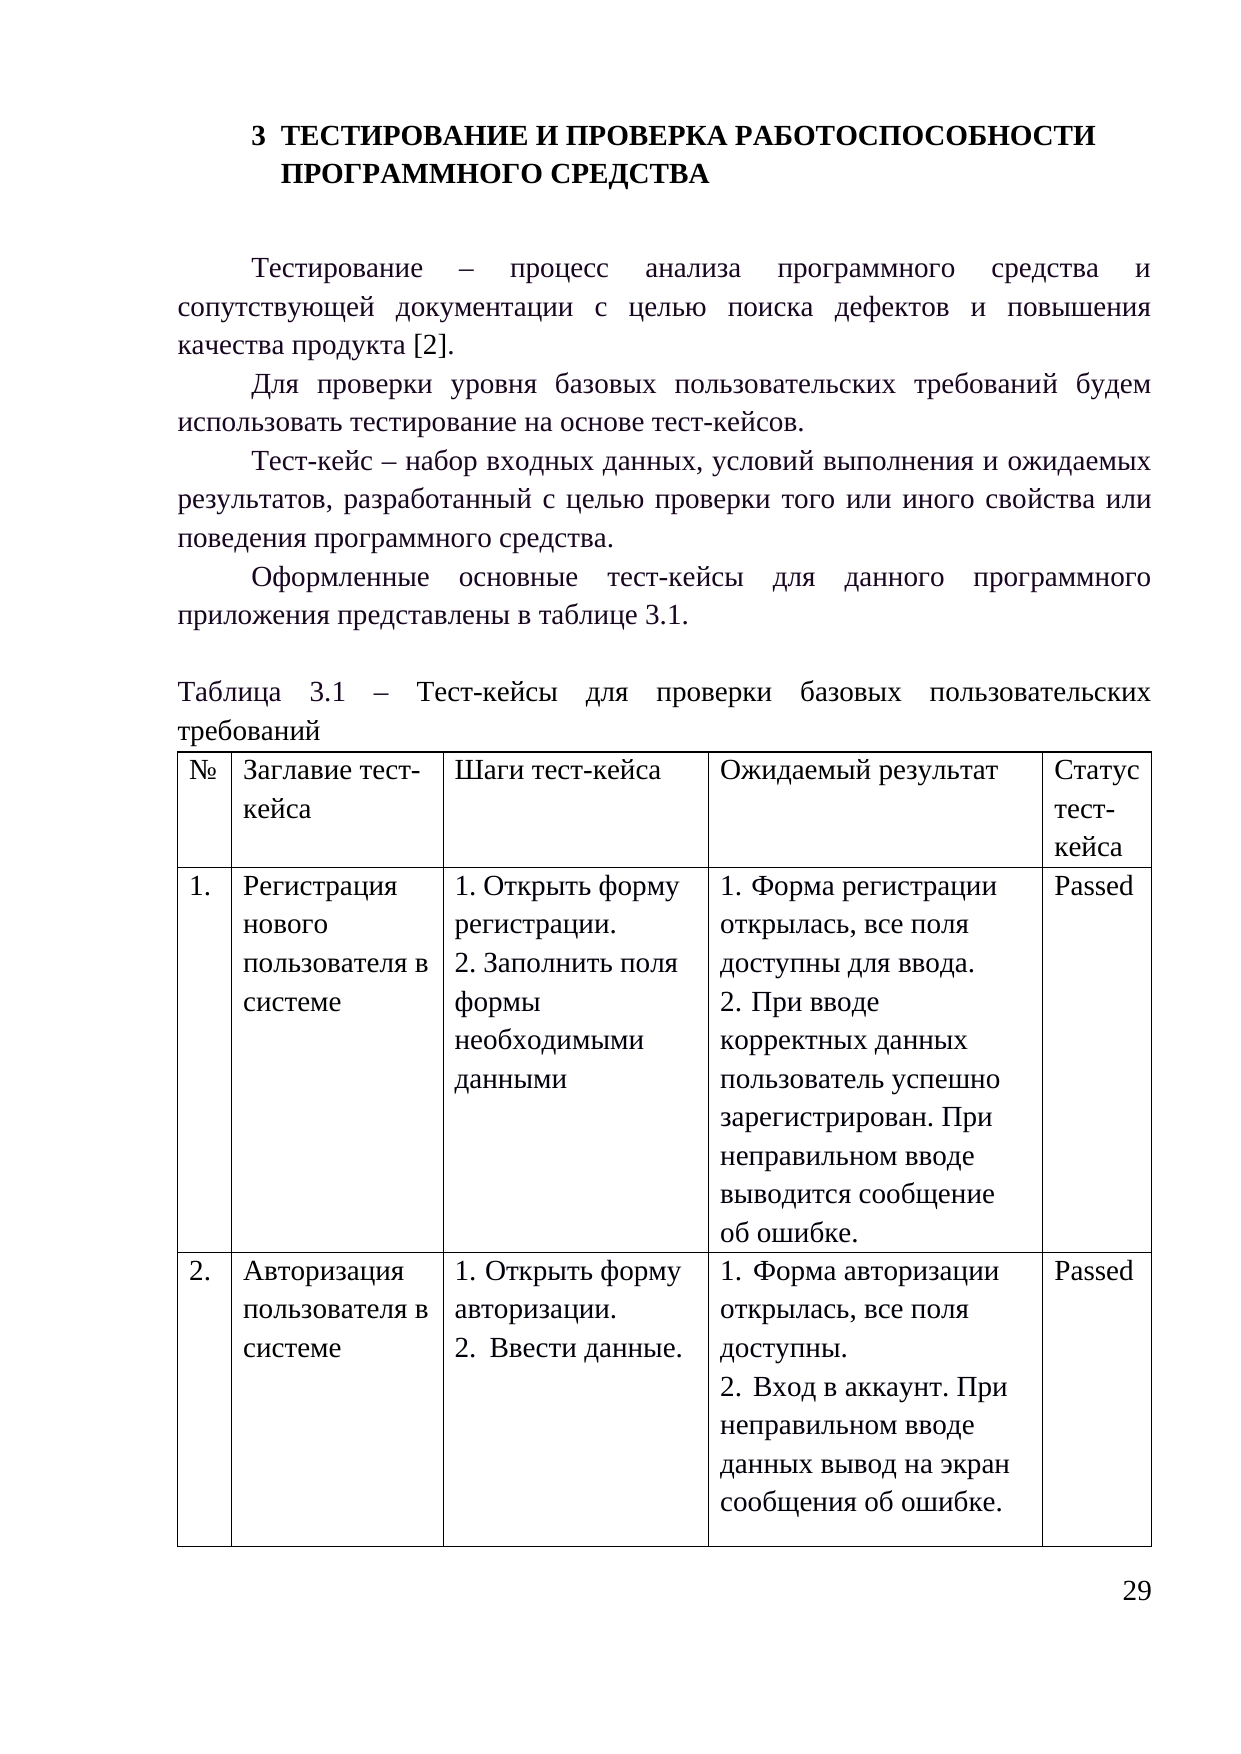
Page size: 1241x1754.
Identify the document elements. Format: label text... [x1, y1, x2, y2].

table_cell Авторизация пользователя в системе [232, 1253, 443, 1546]
text Для проверки уровня базовых пользовательских требований будем использовать тестирование на основе тест-кейсов. [177, 366, 1152, 438]
table_cell Passed [1043, 868, 1151, 1252]
text Тест-кейс – набор входных данных, условий выполнения и ожидаемых результатов, разработанный с целью проверки того или иного свойства или поведения программного средства. [177, 443, 1152, 482]
table_cell Регистрация нового пользователя в системе [232, 868, 443, 1252]
table_header Шаги тест-кейса [444, 753, 708, 867]
table_cell 2. [178, 1253, 231, 1546]
text Тест-кейс – набор входных данных, условий выполнения и ожидаемых результатов, разработанный с целью проверки того или иного свойства или поведения программного средства. [177, 515, 1152, 554]
table_cell Открыть форму авторизации. Ввести данные. [444, 1253, 708, 1546]
text Тестирование – процесс анализа программного средства и сопутствующей документации с целью поиска дефектов и повышения качества продукта [2]. [177, 322, 1152, 361]
table_header Ожидаемый результат [709, 753, 1042, 867]
table_cell 1. [178, 868, 231, 1252]
table_cell Форма авторизации открылась, все поля доступны. Вход в аккаунт. При неправильном вводе данных вывод на экран сообщения об ошибке. [709, 1253, 1042, 1546]
table_cell Открыть форму регистрации. Заполнить поля формы необходимыми данными [444, 868, 708, 1252]
text Таблица 3.1 – Тест-кейсы для проверки базовых пользовательских требований [177, 674, 1152, 746]
table_header № [178, 753, 231, 867]
table_cell Форма регистрации открылась, все поля доступны для ввода. При вводе корректных данных пользователь успешно зарегистрирован. При неправильном вводе выводится сообщение об ошибке. [709, 868, 1042, 1252]
table_header Заглавие тест-кейса [232, 753, 443, 867]
text Оформленные основные тест-кейсы для данного программного приложения представлены в таблице 3.1. [177, 559, 1152, 631]
text Тестирование – процесс анализа программного средства и сопутствующей документации с целью поиска дефектов и повышения качества продукта [2]. [177, 250, 1152, 289]
table_cell Passed [1043, 1253, 1151, 1546]
subtitle Тестирование и проверка работоспособности программного средства [251, 118, 1152, 190]
table_header Статус тест-кейса [1043, 753, 1151, 867]
